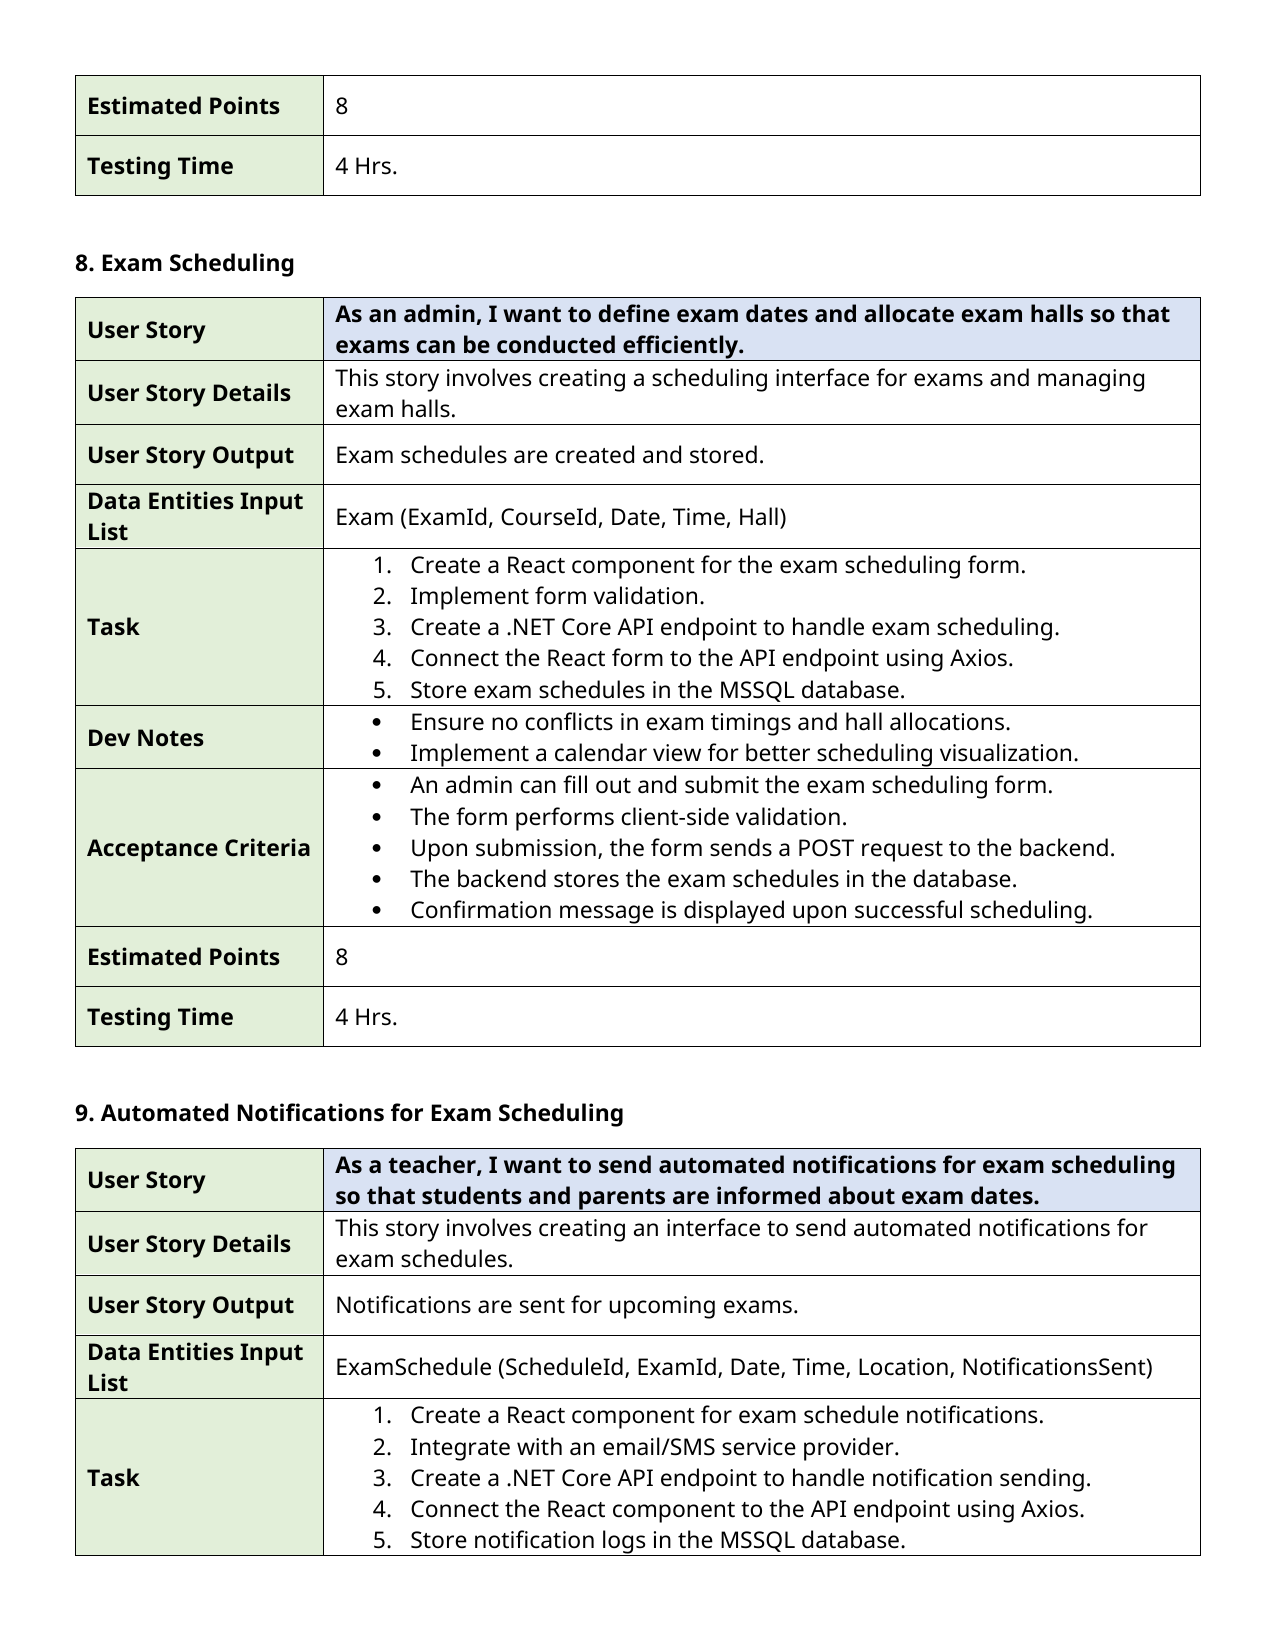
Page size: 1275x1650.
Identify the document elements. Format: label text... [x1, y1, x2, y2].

table_cell Create a React component for the exam scheduling form. Implement form validation. Create a .NET Core API endpoint to handle exam scheduling. Connect the React form to the API endpoint using Axios. Store exam schedules in the MSSQL database. [324, 549, 1200, 705]
table_cell Create a React component for exam schedule notifications. Integrate with an email/SMS service provider. Create a .NET Core API endpoint to handle notification sending. Connect the React component to the API endpoint using Axios. Store notification logs in the MSSQL database. [324, 1399, 1200, 1555]
table_header As a teacher, I want to send automated notifications for exam scheduling so that students and parents are informed about exam dates. [324, 1149, 1200, 1211]
text 9. Automated Notifications for Exam Scheduling [75, 1097, 1200, 1128]
table_cell ExamSchedule (ScheduleId, ExamId, Date, Time, Location, NotificationsSent) [324, 1336, 1200, 1398]
table_cell 4 Hrs. [324, 987, 1200, 1046]
table_cell This story involves creating an interface to send automated notifications for exam schedules. [324, 1212, 1200, 1274]
table_cell Dev Notes [76, 706, 323, 768]
table_cell Task [76, 1399, 323, 1555]
table_cell 8 [324, 76, 1200, 135]
table_cell 4 Hrs. [324, 136, 1200, 195]
table_cell Testing Time [76, 136, 323, 195]
table_cell Ensure no conflicts in exam timings and hall allocations. Implement a calendar view for better scheduling visualization. [324, 706, 1200, 768]
table_cell This story involves creating a scheduling interface for exams and managing exam halls. [324, 361, 1200, 424]
table_cell User Story Details [76, 1212, 323, 1274]
table_cell Notifications are sent for upcoming exams. [324, 1276, 1200, 1334]
table_cell Estimated Points [76, 76, 323, 135]
table_cell Testing Time [76, 987, 323, 1046]
table_cell Exam (ExamId, CourseId, Date, Time, Hall) [324, 485, 1200, 547]
table_cell User Story Output [76, 425, 323, 484]
table_header As an admin, I want to define exam dates and allocate exam halls so that exams can be conducted efficiently. [324, 298, 1200, 360]
table_header User Story [76, 298, 323, 360]
table_cell User Story Output [76, 1276, 323, 1334]
table_header User Story [76, 1149, 323, 1211]
table_cell Estimated Points [76, 927, 323, 986]
table_cell Acceptance Criteria [76, 769, 323, 926]
text 8. Exam Scheduling [75, 246, 1200, 278]
table_cell User Story Details [76, 361, 323, 424]
table_cell An admin can fill out and submit the exam scheduling form. The form performs client-side validation. Upon submission, the form sends a POST request to the backend. The backend stores the exam schedules in the database. Confirmation message is displayed upon successful scheduling. [324, 769, 1200, 926]
table_cell Exam schedules are created and stored. [324, 425, 1200, 484]
table_cell Data Entities Input List [76, 1336, 323, 1398]
table_cell Task [76, 549, 323, 705]
table_cell 8 [324, 927, 1200, 986]
table_cell Data Entities Input List [76, 485, 323, 547]
